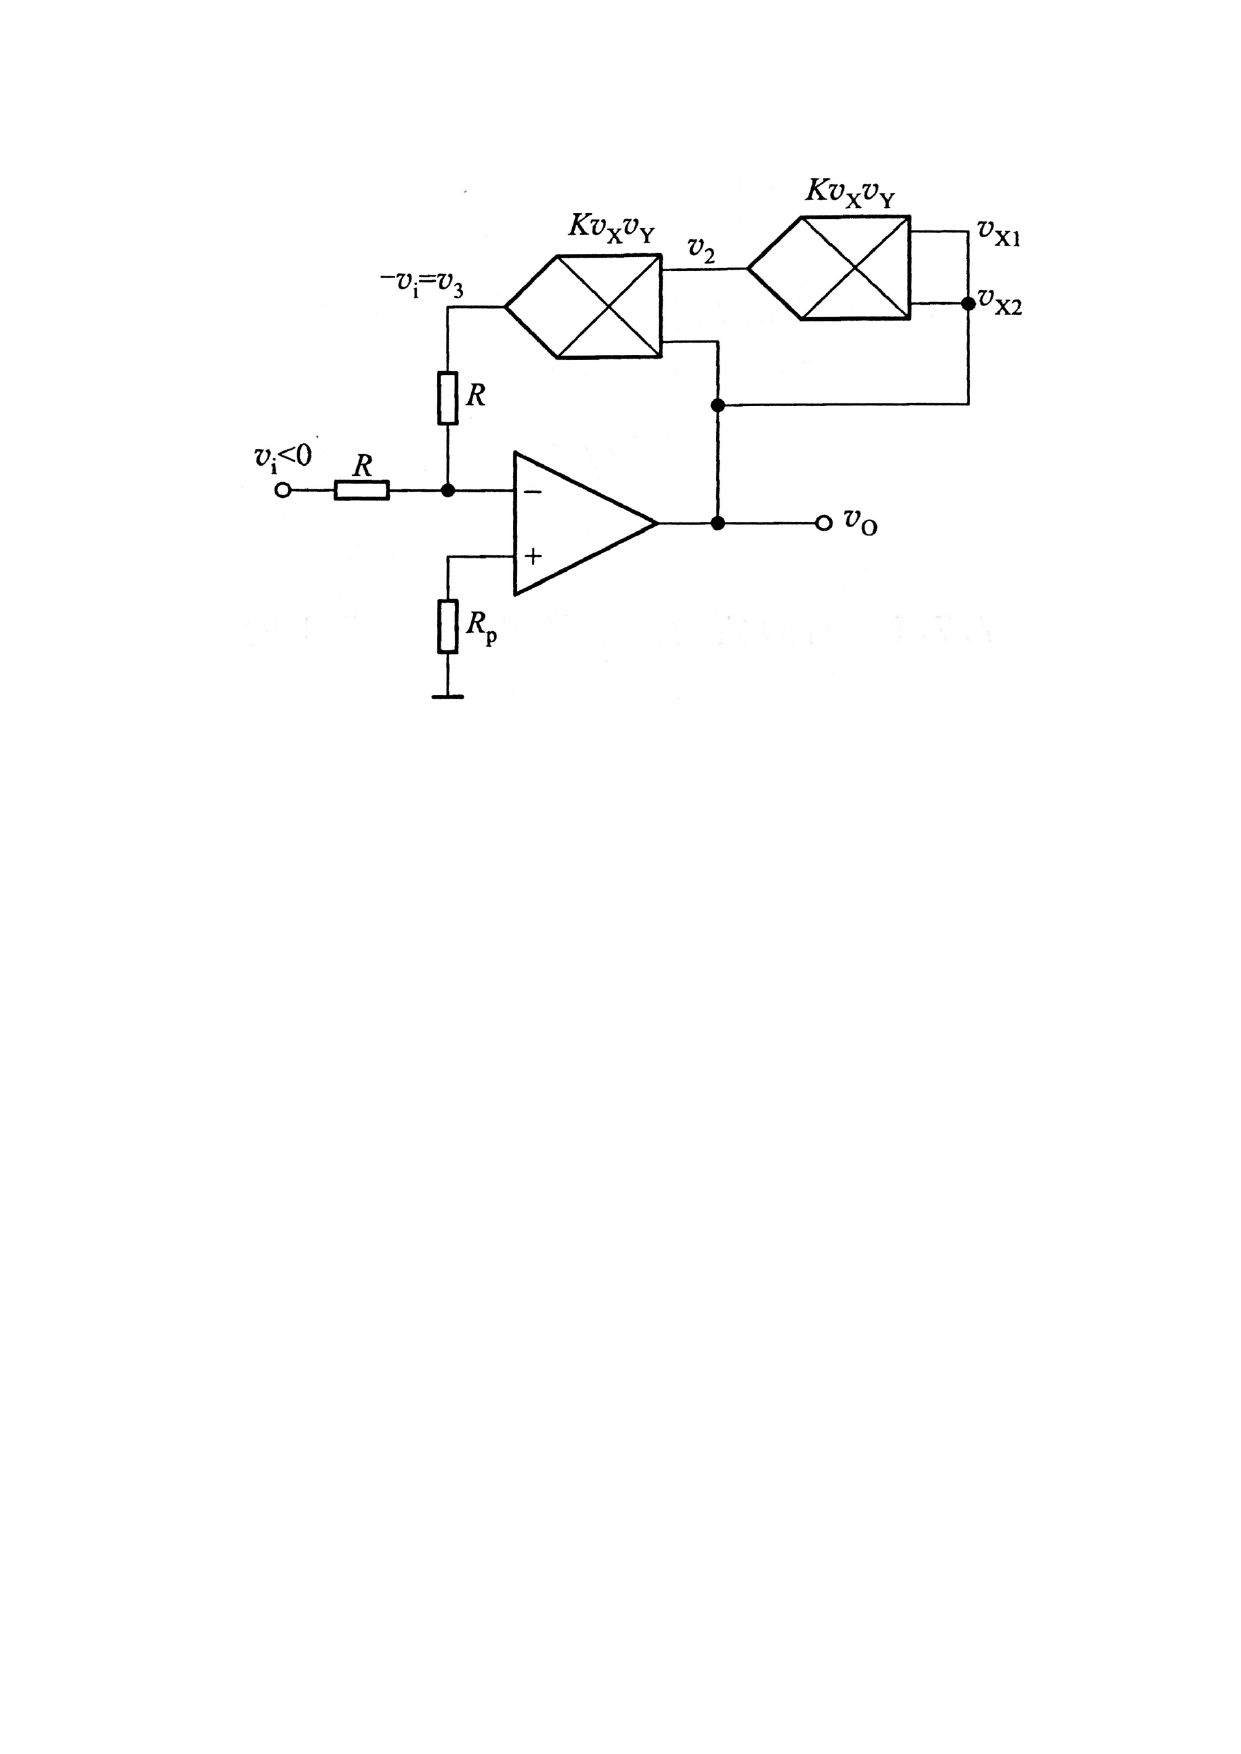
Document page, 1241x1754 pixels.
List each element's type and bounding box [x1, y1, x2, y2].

picture [231, 162, 1097, 743]
